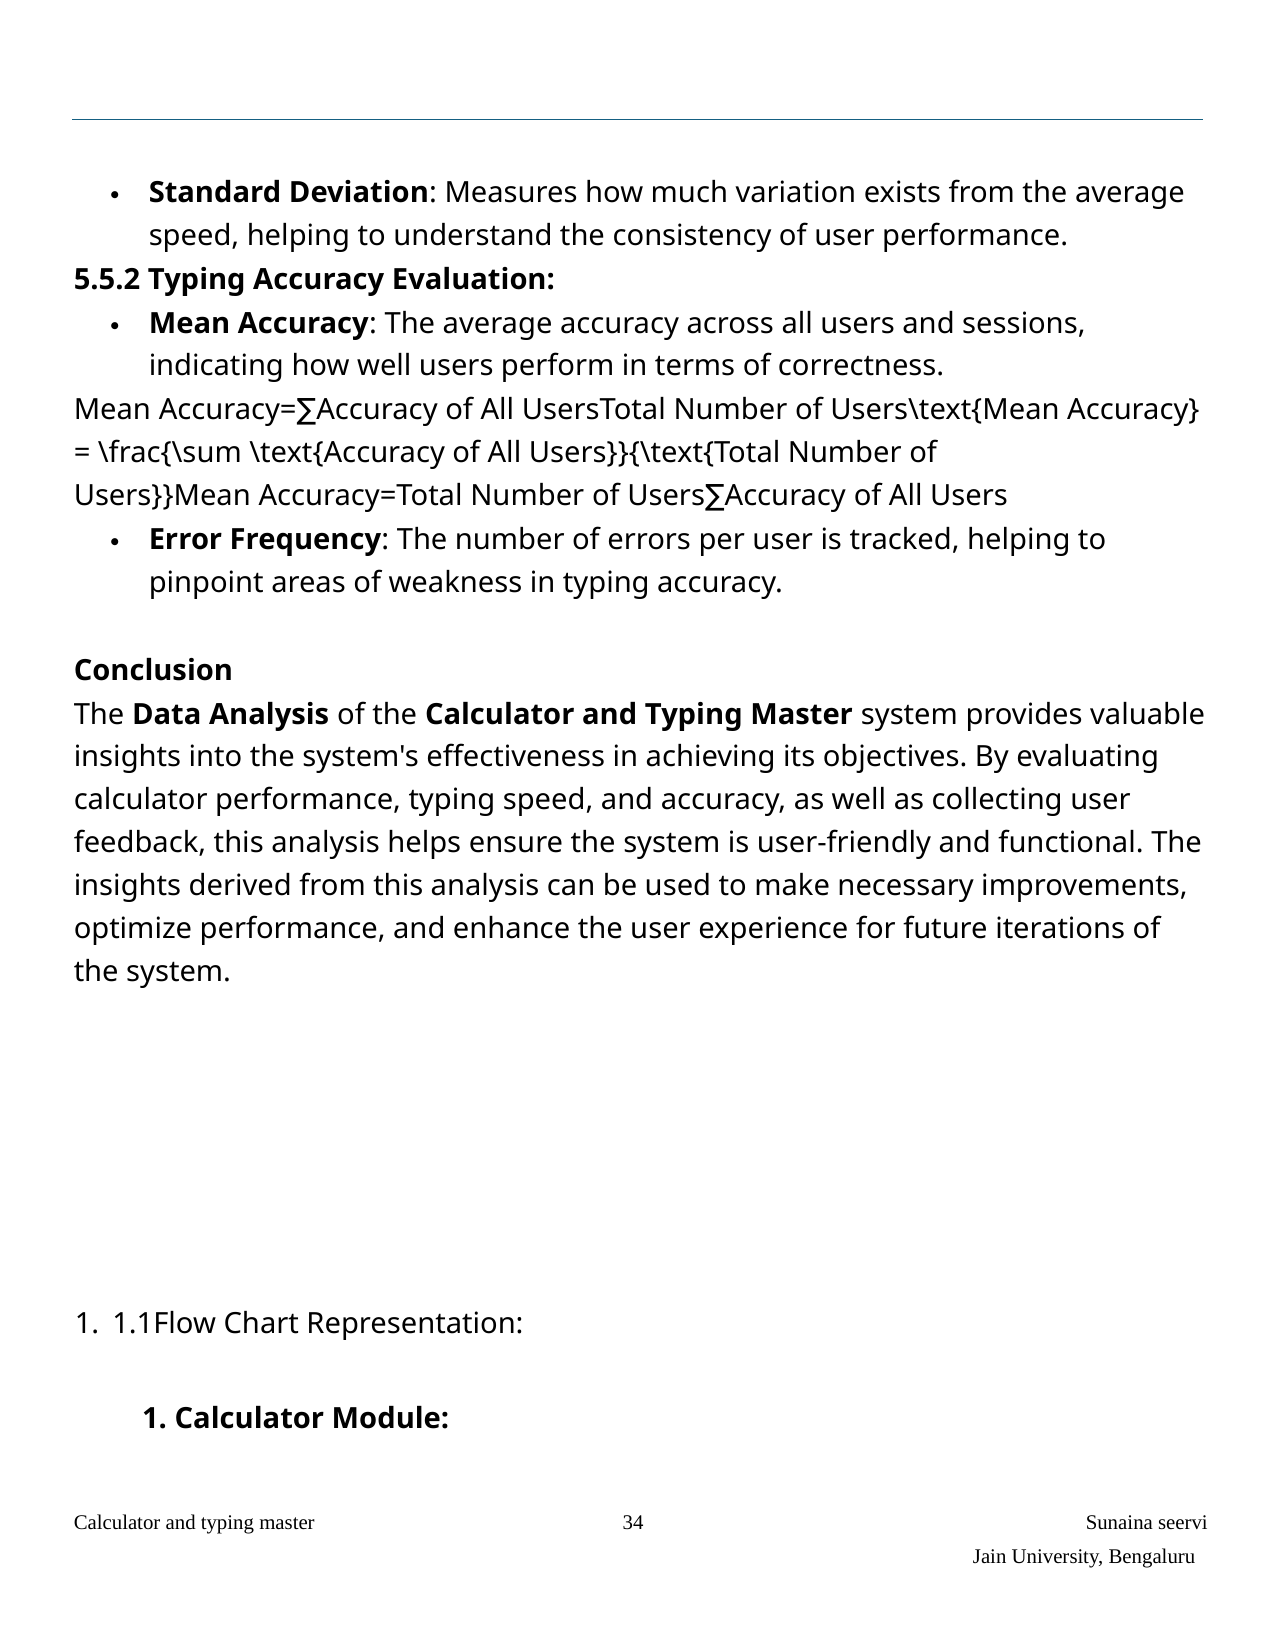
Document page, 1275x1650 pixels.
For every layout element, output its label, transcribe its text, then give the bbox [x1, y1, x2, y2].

list Error Frequency: The number of errors per user is tracked, helping to pinpoint areas of weakness in typing accuracy. [111, 518, 1208, 601]
text The Data Analysis of the Calculator and Typing Master system provides valuable insights into the system's effectiveness in achieving its objectives. By evaluating calculator performance, typing speed, and accuracy, as well as collecting user feedback, this analysis helps ensure the system is user-friendly and functional. The insights derived from this analysis can be used to make necessary improvements, optimize performance, and enhance the user experience for future iterations of the system. [73, 693, 1208, 989]
text Conclusion [73, 649, 1208, 689]
list Mean Accuracy: The average accuracy across all users and sessions, indicating how well users perform in terms of correctness. [111, 302, 1208, 384]
text 5.5.2 Typing Accuracy Evaluation: [73, 258, 1208, 298]
list Standard Deviation: Measures how much variation exists from the average speed, helping to understand the consistency of user performance. [111, 171, 1208, 254]
text Mean Accuracy=∑Accuracy of All UsersTotal Number of Users\text{Mean Accuracy} = \frac{\sum \text{Accuracy of All Users}}{\text{Total Number of Users}}Mean Accuracy=Total Number of Users∑Accuracy of All Users​ [73, 389, 1208, 514]
list 1.1Flow Chart Representation: [74, 1302, 1208, 1342]
text 1. Calculator Module: [73, 1397, 1208, 1437]
